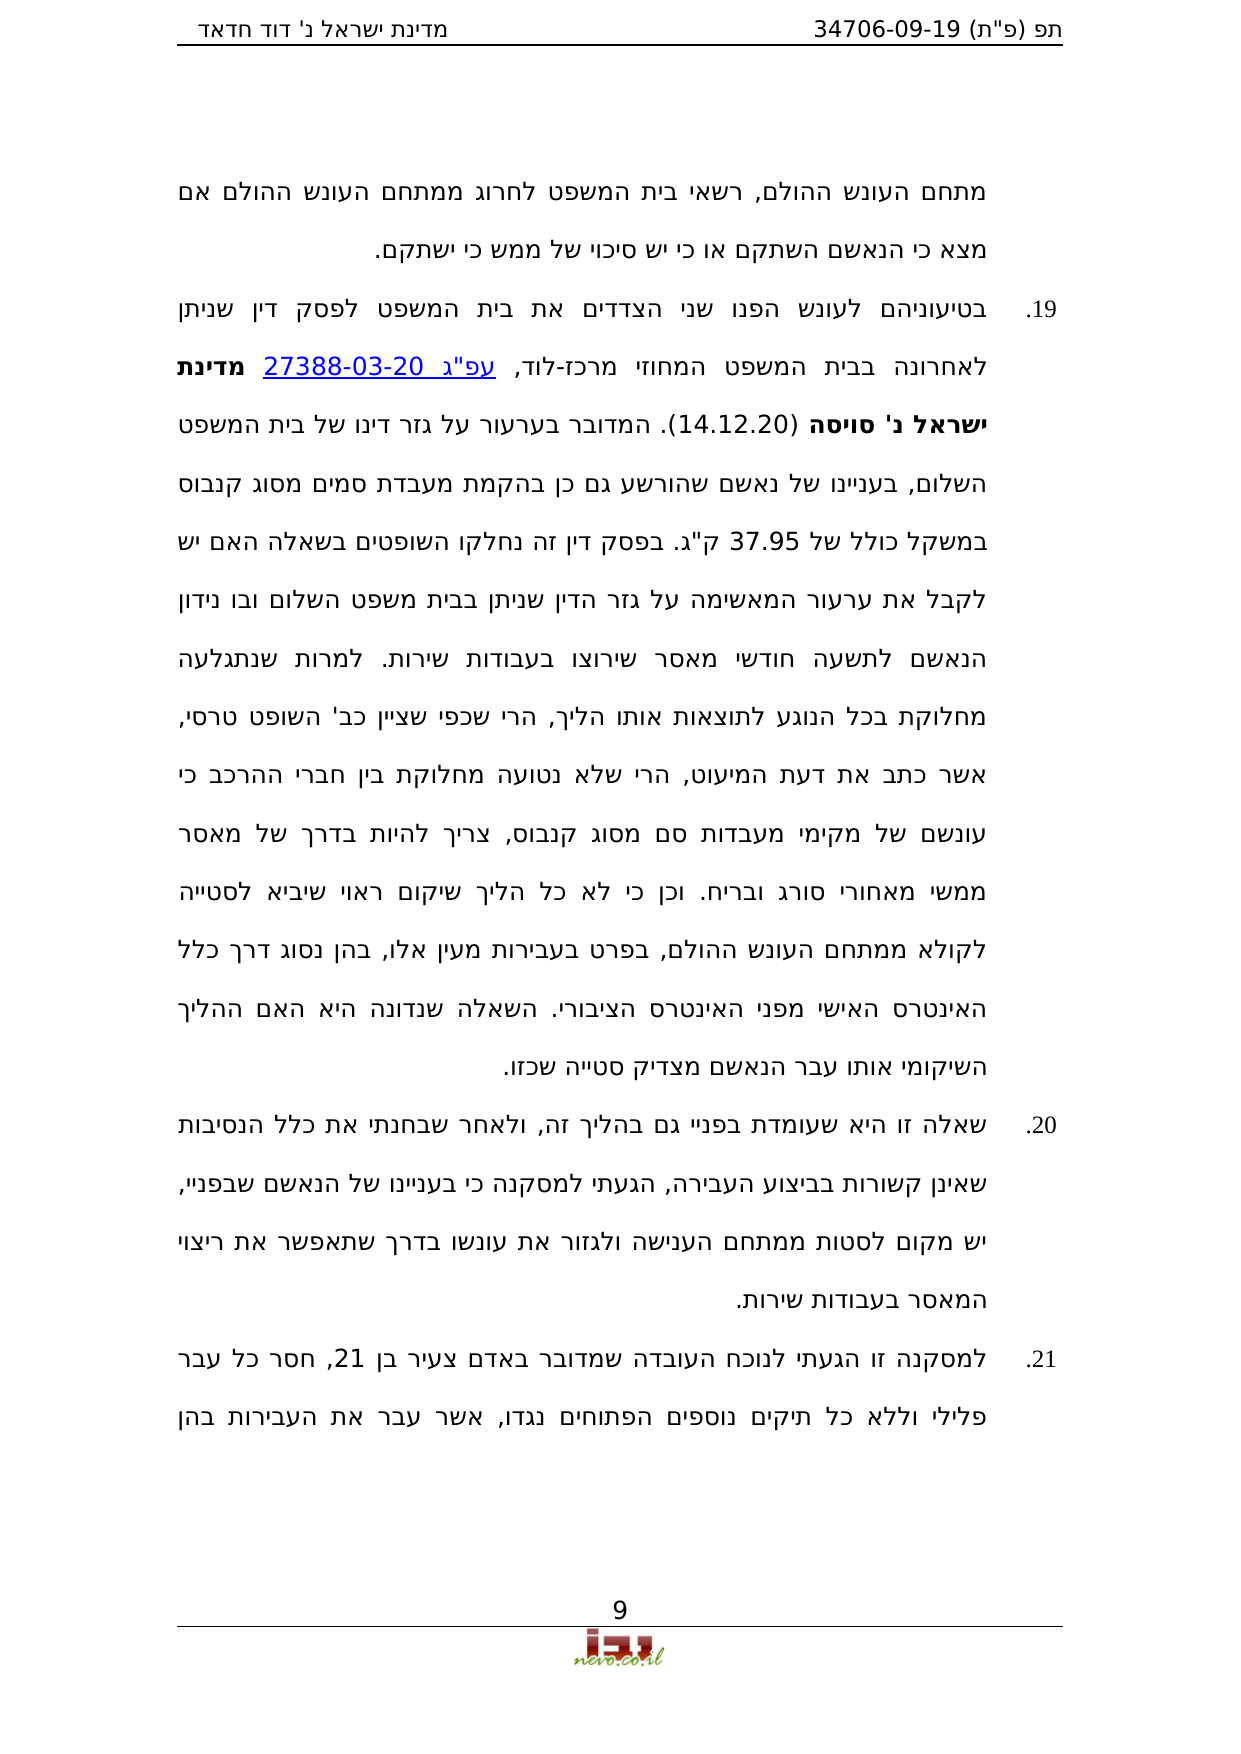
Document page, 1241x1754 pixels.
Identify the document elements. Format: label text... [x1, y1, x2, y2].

list שאלה זו היא שעומדת בפניי גם בהליך זה, ולאחר שבחנתי את כלל הנסיבות שאינן קשורות בביצוע העבירה, הגעתי למסקנה כי בעניינו של הנאשם שבפניי, יש מקום לסטות ממתחם הענישה ולגזור את עונשו בדרך שתאפשר את ריצוי המאסר בעבודות שירות. [177, 1111, 1026, 1315]
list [177, 1344, 1026, 1432]
list בטיעוניהם לעונש הפנו שני הצדדים את בית המשפט לפסק דין שניתן לאחרונה בבית המשפט המחוזי מרכז-לוד, עפ"ג 27388-03-20 מדינת ישראל נ' סויסה (14.12.20). המדובר בערעור על גזר דינו של בית המשפט השלום, בעניינו של נאשם שהורשע גם כן בהקמת מעבדת סמים מסוג קנבוס במשקל כולל של 37.95 ק"ג. בפסק דין זה נחלקו השופטים בשאלה האם יש לקבל את ערעור המאשימה על גזר הדין שניתן בבית משפט השלום ובו נידון הנאשם לתשעה חודשי מאסר שירוצו בעבודות שירות. למרות שנתגלעה מחלוקת בכל הנוגע לתוצאות אותו הליך, הרי שכפי שציין כב' השופט טרסי, אשר כתב את דעת המיעוט, הרי שלא נטועה מחלוקת בין חברי ההרכב כי עונשם של מקימי מעבדות סם מסוג קנבוס, צריך להיות בדרך של מאסר ממשי מאחורי סורג ובריח. וכן כי לא כל הליך שיקום ראוי שיביא לסטייה לקולא ממתחם העונש ההולם, בפרט בעבירות מעין אלו, בהן נסוג דרך כלל האינטרס האישי מפני האינטרס הציבורי. השאלה שנדונה היא האם ההליך השיקומי אותו עבר הנאשם מצדיק סטייה שכזו. [177, 294, 1026, 1081]
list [177, 177, 1026, 265]
picture [574, 1628, 666, 1667]
